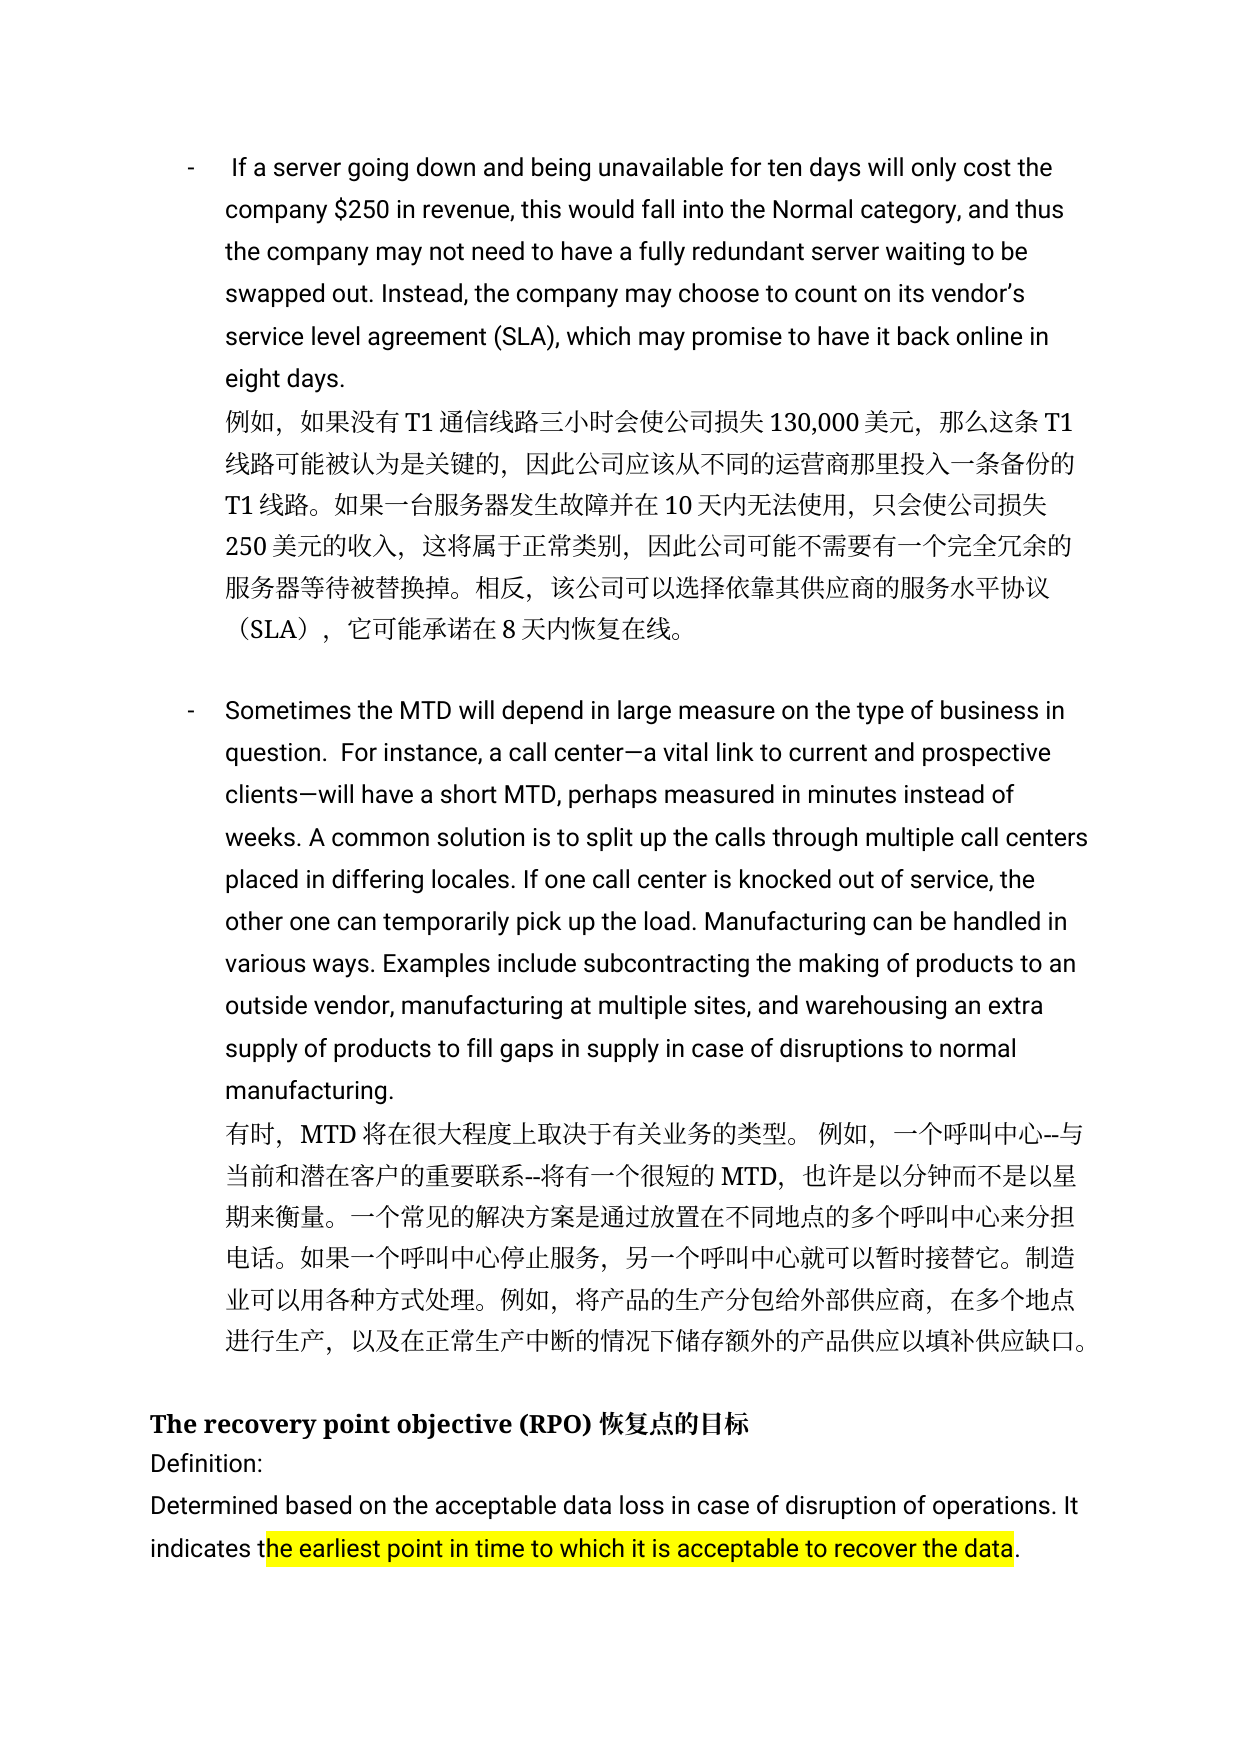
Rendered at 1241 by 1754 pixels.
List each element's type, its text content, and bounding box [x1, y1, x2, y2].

text Determined based on the acceptable data loss in case of disruption of operations. It indicates the earliest point in time to which it is acceptable to recover the data. [150, 1488, 1090, 1567]
list Sometimes the MTD will depend in large measure on the type of business in question. For instance, a call center—a vital link to current and prospective clients—will have a short MTD, perhaps measured in minutes instead of weeks. A common solution is to split up the calls through multiple call centers placed in differing locales. If one call center is knocked out of service, the other one can temporarily pick up the load. Manufacturing can be handled in various ways. Examples include subcontracting the making of products to an outside vendor, manufacturing at multiple sites, and warehousing an extra supply of products to fill gaps in supply in case of disruptions to normal manufacturing. [187, 693, 1090, 1110]
text Definition: [150, 1446, 1090, 1483]
list If a server going down and being unavailable for ten days will only cost the company $250 in revenue, this would fall into the Normal category, and thus the company may not need to have a fully redundant server waiting to be swapped out. Instead, the company may choose to count on its vendor’s service level agreement (SLA), which may promise to have it back online in eight days. [187, 150, 1090, 398]
text 有时，MTD将在很大程度上取决于有关业务的类型。 例如，一个呼叫中心--与当前和潜在客户的重要联系--将有一个很短的MTD，也许是以分钟而不是以星期来衡量。一个常见的解决方案是通过放置在不同地点的多个呼叫中心来分担电话。如果一个呼叫中心停止服务，另一个呼叫中心就可以暂时接替它。制造业可以用各种方式处理。例如，将产品的生产分包给外部供应商，在多个地点进行生产，以及在正常生产中断的情况下储存额外的产品供应以填补供应缺口。 [225, 1115, 1090, 1357]
text The recovery point objective (RPO) 恢复点的目标 [150, 1405, 1090, 1441]
text 例如，如果没有T1通信线路三小时会使公司损失130,000美元，那么这条T1线路可能被认为是关键的，因此公司应该从不同的运营商那里投入一条备份的T1线路。如果一台服务器发生故障并在10天内无法使用，只会使公司损失250美元的收入，这将属于正常类别，因此公司可能不需要有一个完全冗余的服务器等待被替换掉。相反，该公司可以选择依靠其供应商的服务水平协议（SLA），它可能承诺在8天内恢复在线。 [225, 403, 1090, 646]
